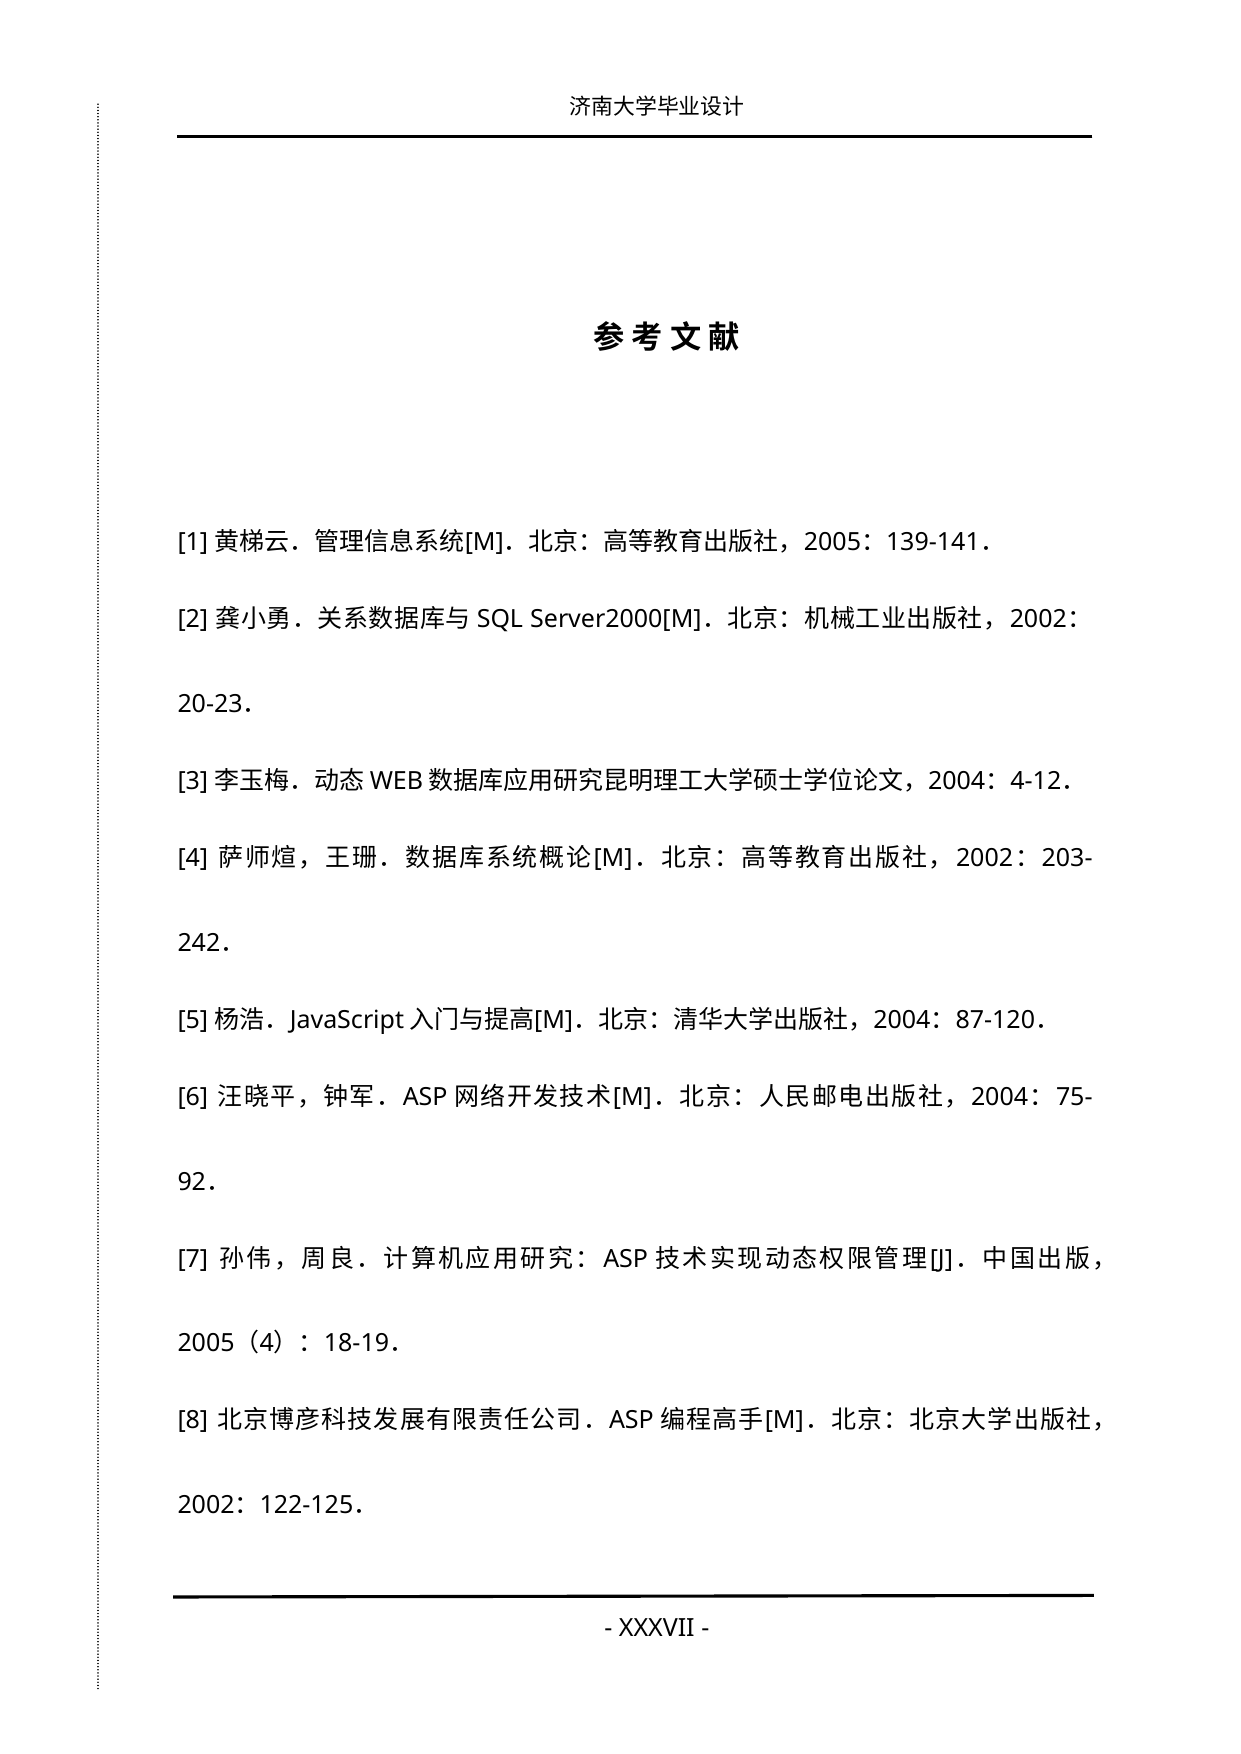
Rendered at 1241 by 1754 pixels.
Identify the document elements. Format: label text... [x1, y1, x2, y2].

subtitle 参 考 文 献 [177, 300, 1092, 368]
text [2] 龚小勇．关系数据库与SQL Server2000[M]．北京：机械工业出版社，2002：20-23． [177, 583, 1092, 735]
text [3] 李玉梅．动态WEB数据库应用研究昆明理工大学硕士学位论文，2004：4-12． [177, 744, 1092, 812]
text [1] 黄梯云．管理信息系统[M]．北京：高等教育出版社，2005：139-141． [177, 506, 1092, 573]
text [7] 孙伟，周良．计算机应用研究：ASP技术实现动态权限管理[J]．中国出版，2005（4）：18-19． [177, 1222, 1092, 1375]
text [4] 萨师煊，王珊．数据库系统概论[M]．北京：高等教育出版社，2002：203-242． [177, 821, 1092, 974]
text [5] 杨浩．JavaScript入门与提高[M]．北京：清华大学出版社，2004：87-120． [177, 983, 1092, 1051]
text [8] 北京博彦科技发展有限责任公司．ASP编程高手[M]．北京：北京大学出版社，2002：122-125． [177, 1384, 1092, 1537]
text [6] 汪晓平，钟军．ASP网络开发技术[M]．北京：人民邮电出版社，2004：75-92． [177, 1060, 1092, 1213]
